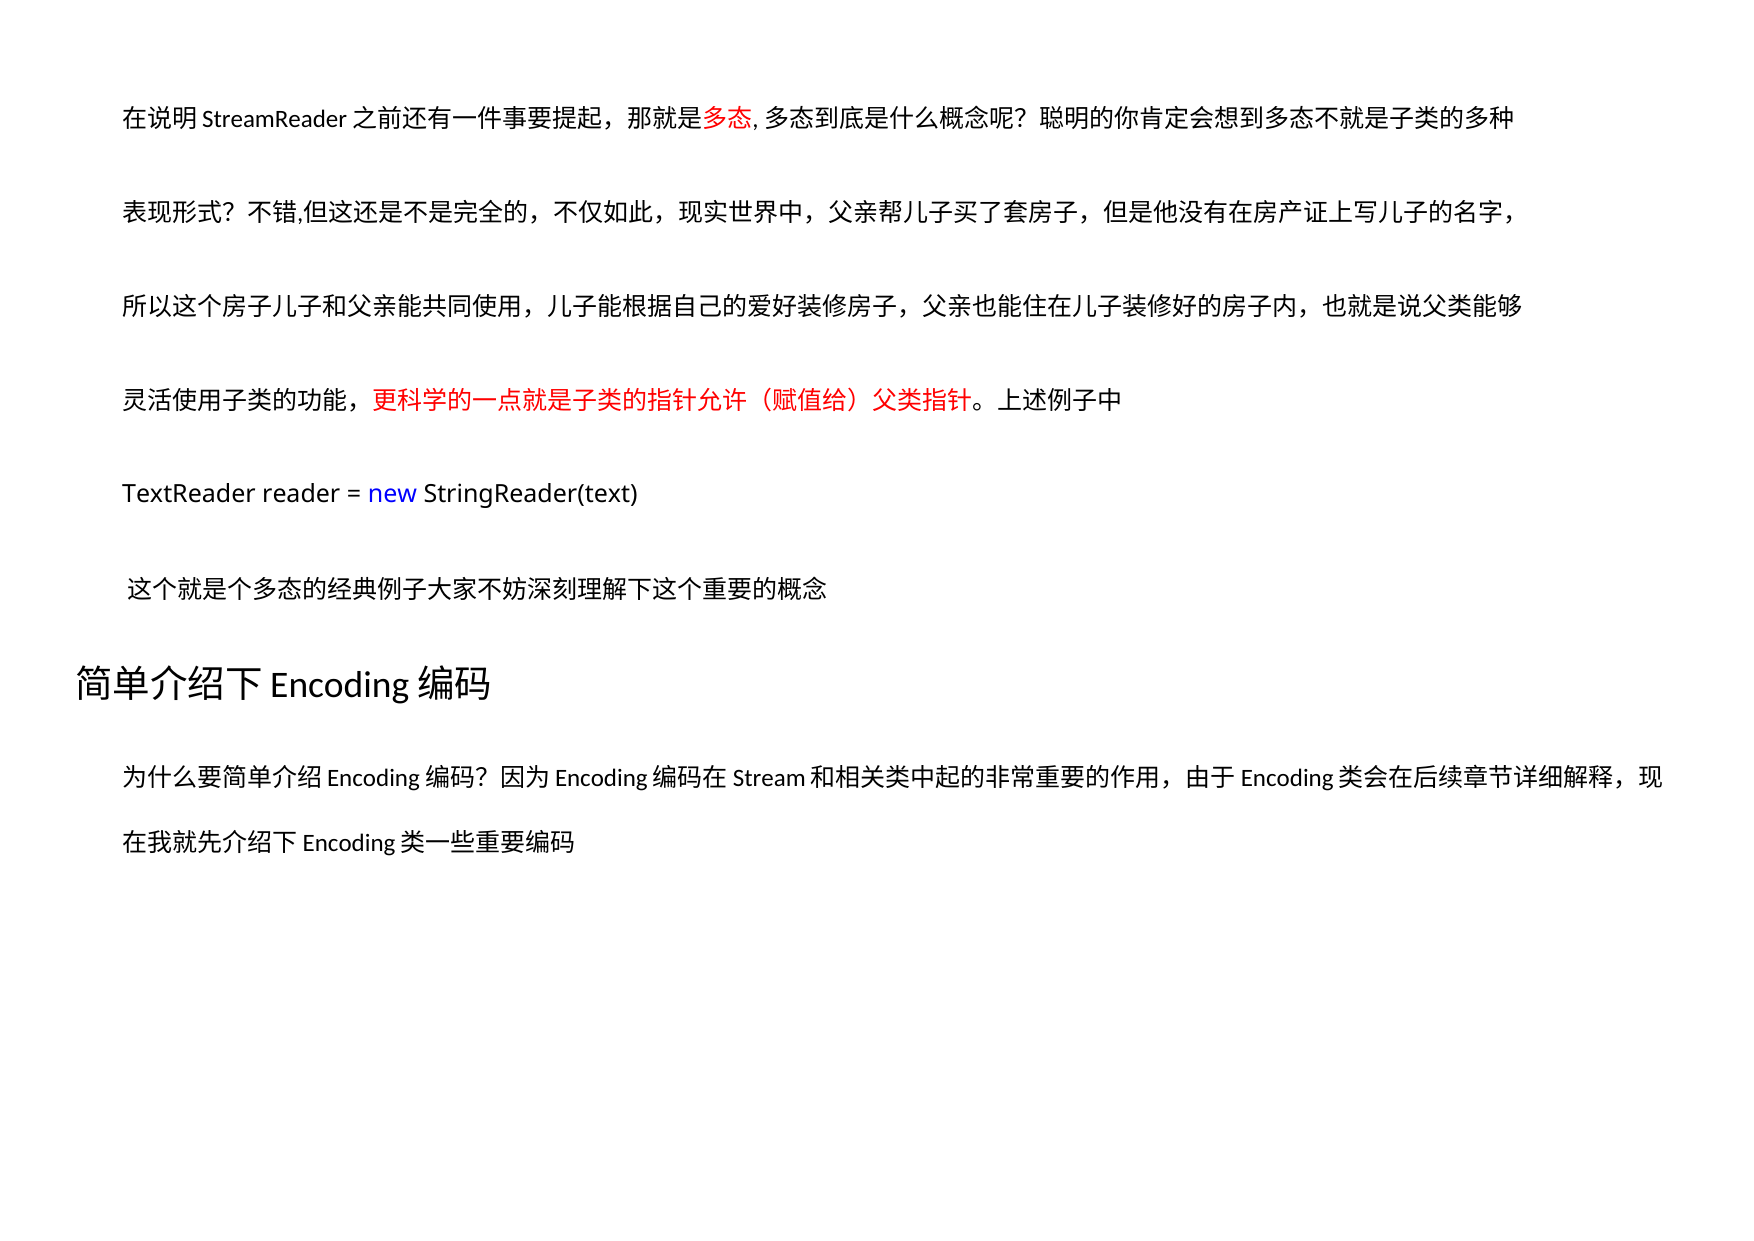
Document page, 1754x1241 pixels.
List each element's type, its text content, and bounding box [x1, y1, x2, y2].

text 灵活使用子类的功能，更科学的一点就是子类的指针允许（赋值给）父类指针。上述例子中 [122, 366, 1679, 431]
text TextReader reader = new StringReader(text) [122, 461, 1679, 526]
text 所以这个房子儿子和父亲能共同使用，儿子能根据自己的爱好装修房子，父亲也能住在儿子装修好的房子内，也就是说父类能够 [122, 272, 1679, 337]
text 为什么要简单介绍Encoding编码？因为Encoding编码在Stream和相关类中起的非常重要的作用，由于Encoding类会在后续章节详细解释，现在我就先介绍下 Encoding类一些重要编码 [122, 743, 1679, 873]
text 表现形式？不错,但这还是不是完全的，不仅如此，现实世界中，父亲帮儿子买了套房子，但是他没有在房产证上写儿子的名字， [122, 178, 1679, 243]
text 简单介绍下Encoding编码 [75, 649, 1679, 714]
text 在说明StreamReader之前还有一件事要提起，那就是多态, 多态到底是什么概念呢？聪明的你肯定会想到多态不就是子类的多种 [122, 84, 1679, 149]
text 这个就是个多态的经典例子大家不妨深刻理解下这个重要的概念 [122, 555, 1679, 620]
